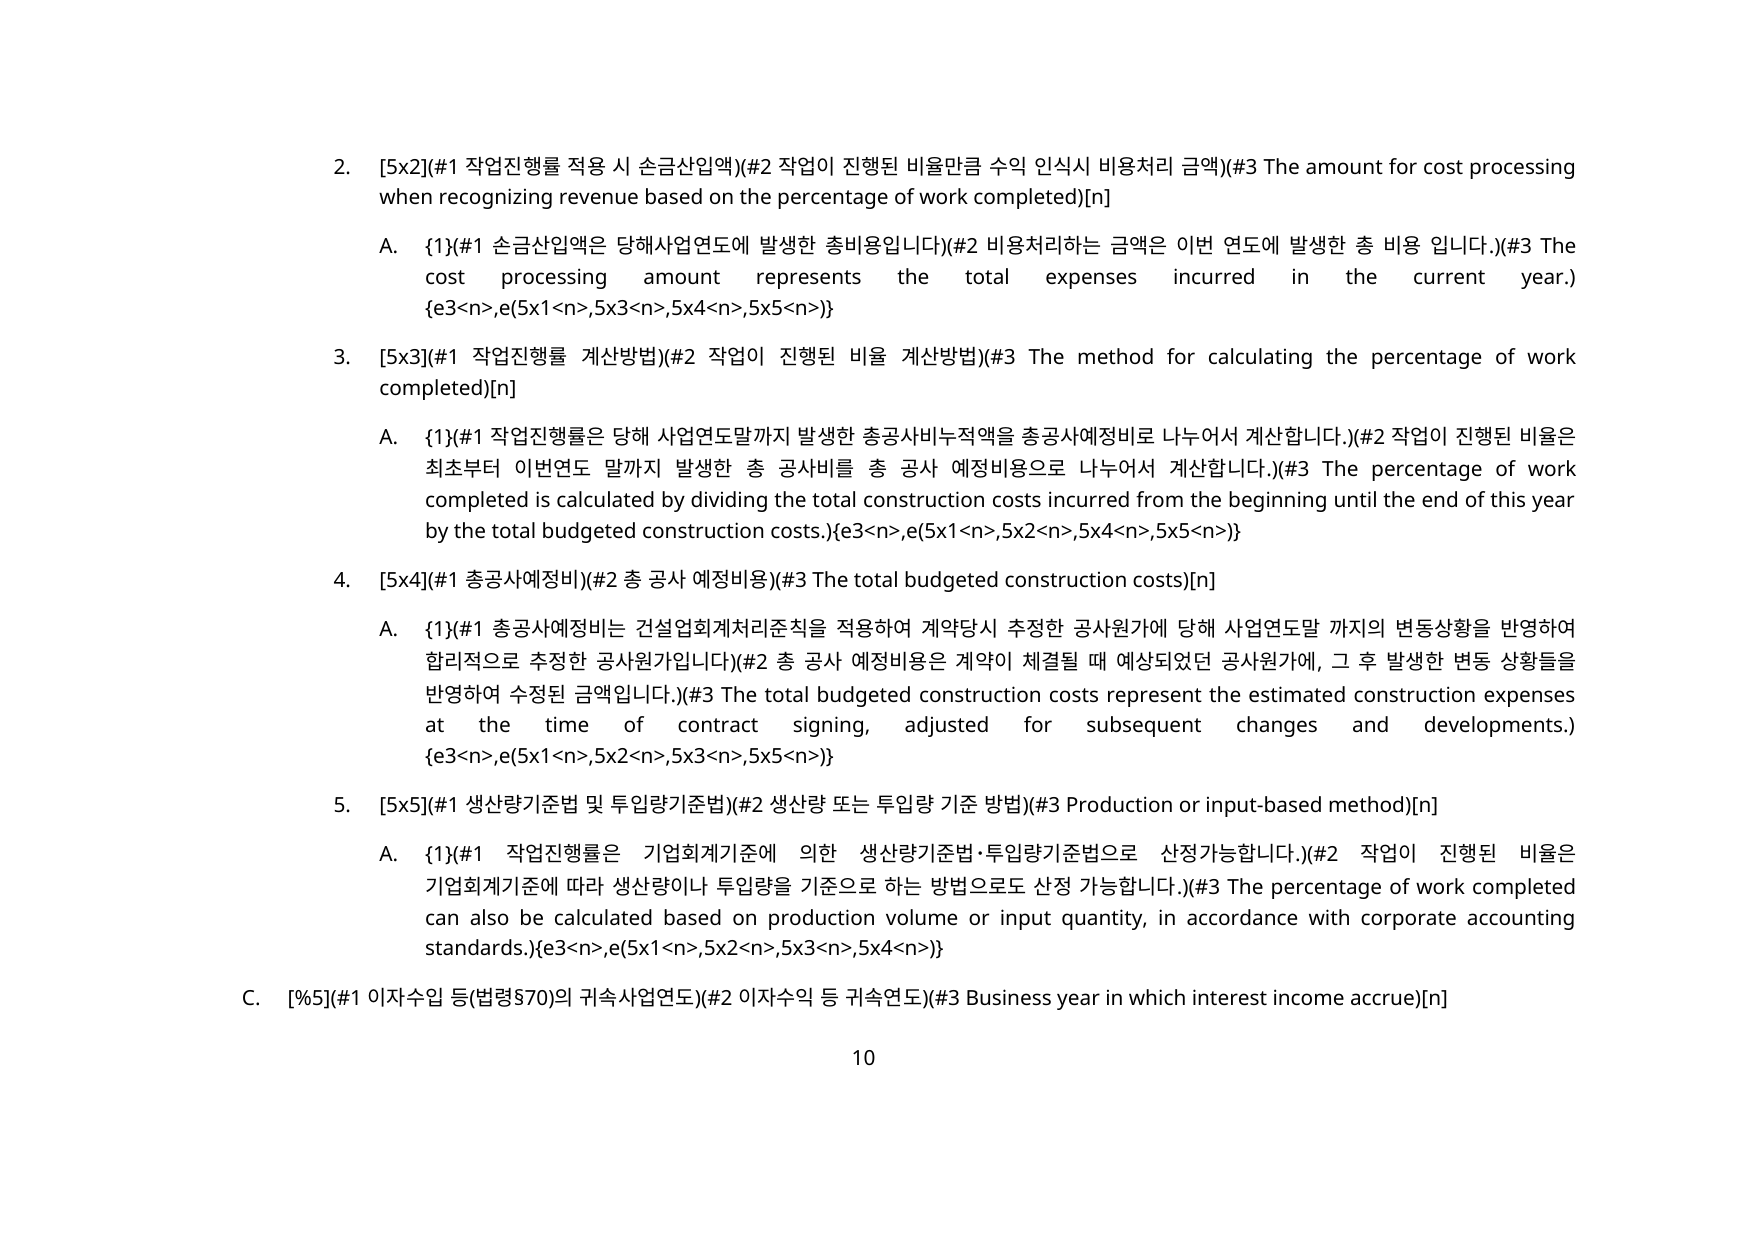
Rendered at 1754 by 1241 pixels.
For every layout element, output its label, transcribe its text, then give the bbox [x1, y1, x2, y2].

list [5x3](#1 작업진행률 계산방법)(#2 작업이 진행된 비율 계산방법)(#3 The method for calculating the percentage of work completed)[n] [333, 340, 1577, 401]
list {1}(#1 총공사예정비는 건설업회계처리준칙을 적용하여 계약당시 추정한 공사원가에 당해 사업연도말 까지의 변동상황을 반영하여 합리적으로 추정한 공사원가입니다)(#2 총 공사 예정비용은 계약이 체결될 때 예상되었던 공사원가에, 그 후 발생한 변동 상황들을 반영하여 수정된 금액입니다.)(#3 The total budgeted construction costs represent the estimated construction expenses at the time of contract signing, adjusted for subsequent changes and developments.){e3<n>,e(5x1<n>,5x2<n>,5x3<n>,5x5<n>)} [379, 612, 1577, 769]
list {1}(#1 작업진행률은 기업회계기준에 의한 생산량기준법･투입량기준법으로 산정가능합니다.)(#2 작업이 진행된 비율은 기업회계기준에 따라 생산량이나 투입량을 기준으로 하는 방법으로도 산정 가능합니다.)(#3 The percentage of work completed can also be calculated based on production volume or input quantity, in accordance with corporate accounting standards.){e3<n>,e(5x1<n>,5x2<n>,5x3<n>,5x4<n>)} [379, 838, 1577, 962]
list [%5](#1 이자수입 등(법령§70)의 귀속사업연도)(#2 이자수익 등 귀속연도)(#3 Business year in which interest income accrue)[n] [242, 981, 1577, 1011]
list {1}(#1 작업진행률은 당해 사업연도말까지 발생한 총공사비누적액을 총공사예정비로 나누어서 계산합니다.)(#2 작업이 진행된 비율은 최초부터 이번연도 말까지 발생한 총 공사비를 총 공사 예정비용으로 나누어서 계산합니다.)(#3 The percentage of work completed is calculated by dividing the total construction costs incurred from the beginning until the end of this year by the total budgeted construction costs.){e3<n>,e(5x1<n>,5x2<n>,5x4<n>,5x5<n>)} [379, 420, 1577, 544]
list {1}(#1 손금산입액은 당해사업연도에 발생한 총비용입니다)(#2 비용처리하는 금액은 이번 연도에 발생한 총 비용 입니다.)(#3 The cost processing amount represents the total expenses incurred in the current year.){e3<n>,e(5x1<n>,5x3<n>,5x4<n>,5x5<n>)} [379, 230, 1577, 321]
list [5x4](#1 총공사예정비)(#2 총 공사 예정비용)(#3 The total budgeted construction costs)[n] [333, 563, 1577, 593]
list [5x5](#1 생산량기준법 및 투입량기준법)(#2 생산량 또는 투입량 기준 방법)(#3 Production or input-based method)[n] [333, 788, 1577, 819]
list [5x2](#1 작업진행률 적용 시 손금산입액)(#2 작업이 진행된 비율만큼 수익 인식시 비용처리 금액)(#3 The amount for cost processing when recognizing revenue based on the percentage of work completed)[n] [333, 150, 1577, 211]
